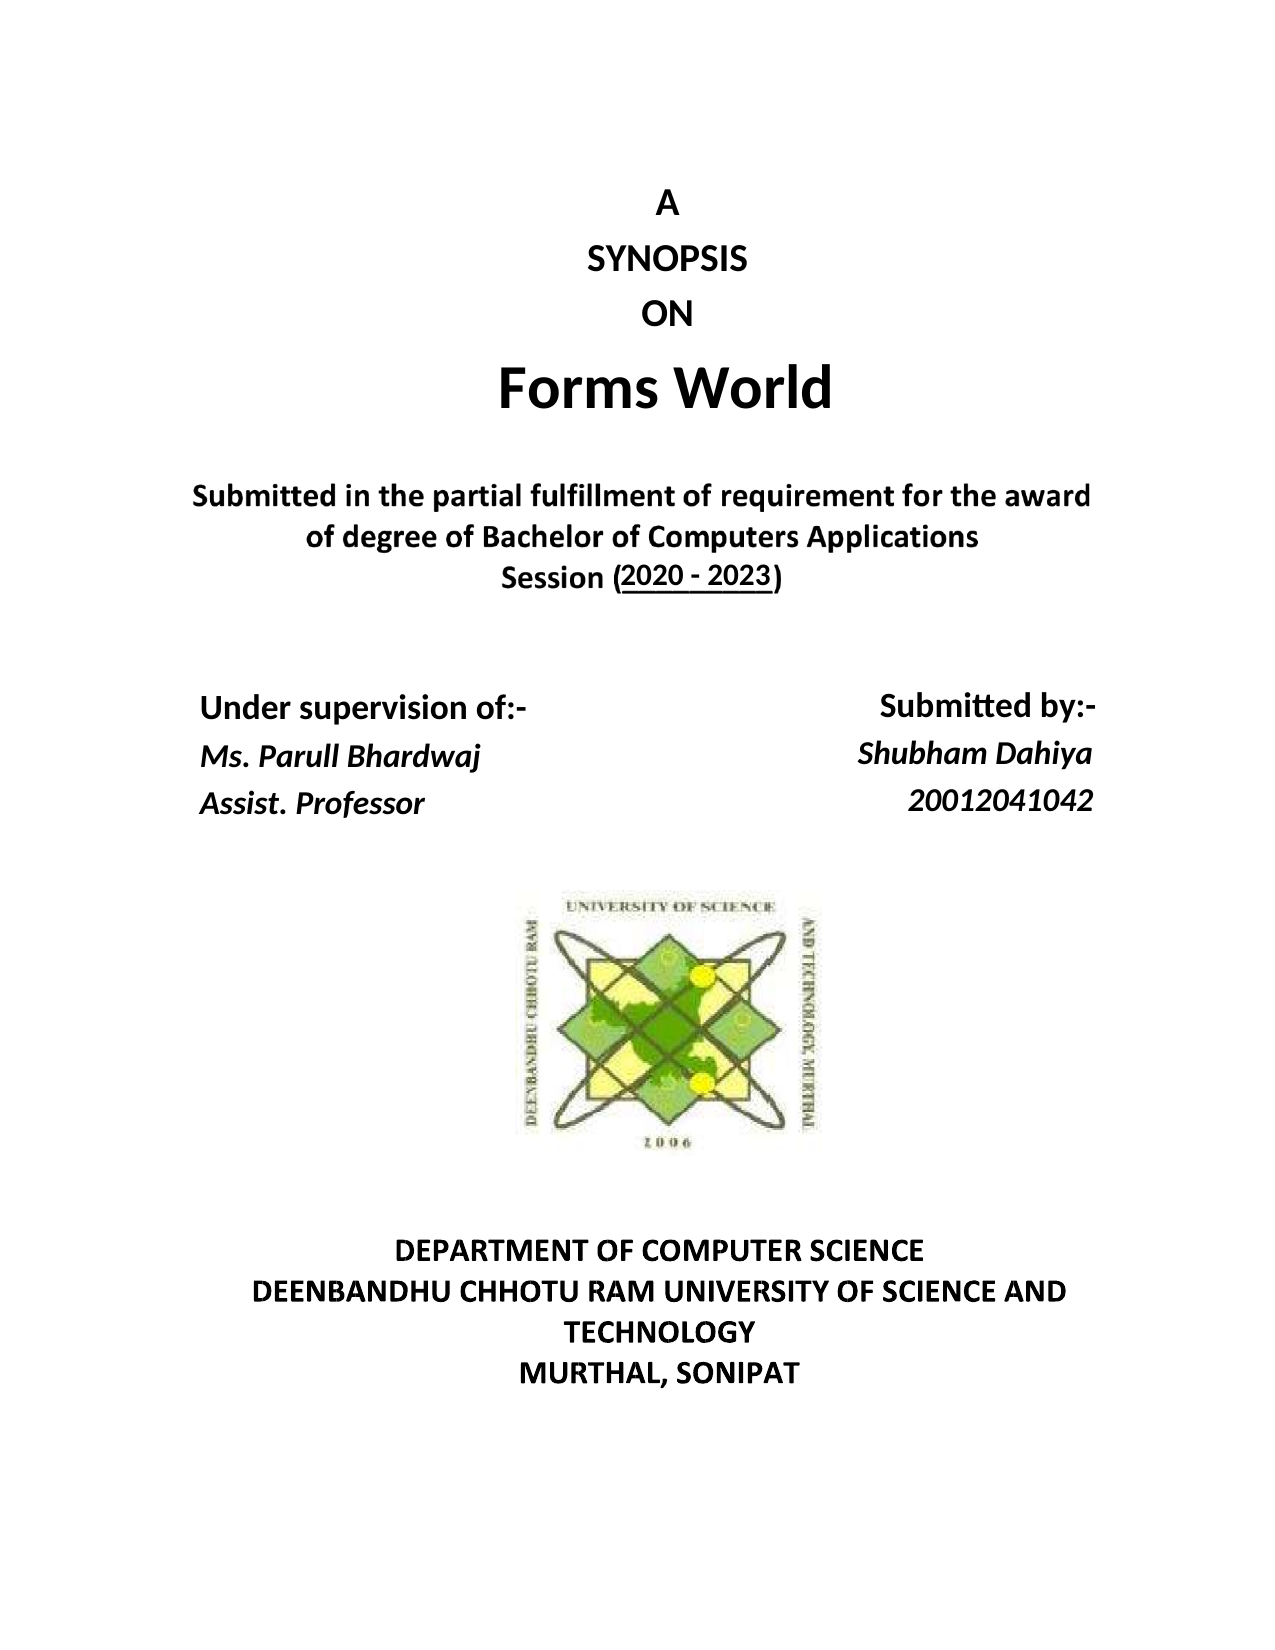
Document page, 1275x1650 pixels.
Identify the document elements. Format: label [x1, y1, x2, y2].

picture [514, 889, 828, 1156]
picture [192, 383, 1090, 594]
